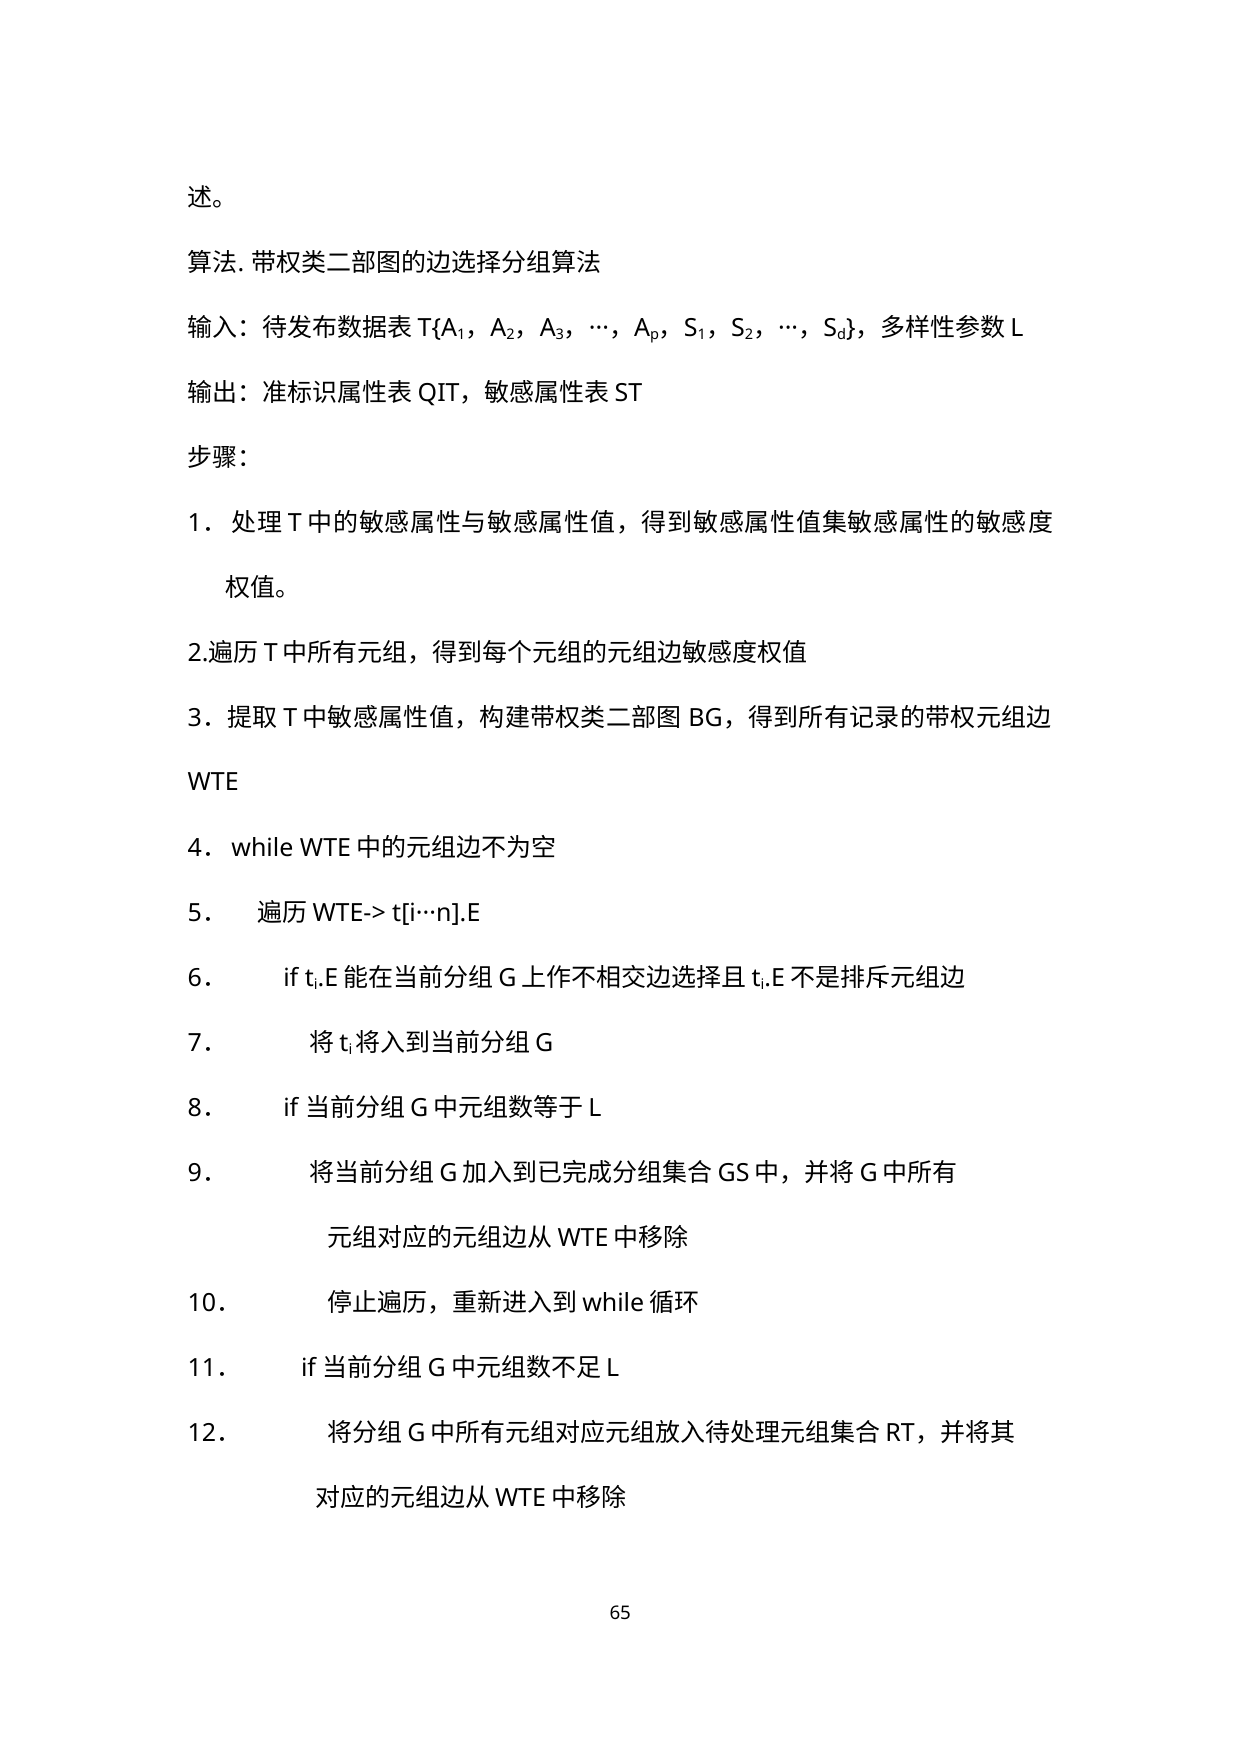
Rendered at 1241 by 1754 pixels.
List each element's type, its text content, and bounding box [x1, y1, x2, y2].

list while WTE中的元组边不为空 [187, 813, 1053, 878]
text 由于WBES算法基本思想由BES算法演变而来，下面直接给出WBES的描述。 [187, 163, 1053, 228]
list 将分组G中所有元组对应元组放入待处理元组集合RT，并将其 [187, 1398, 1053, 1463]
list 遍历WTE-> t[i···n].E [187, 878, 1053, 943]
text 算法. 带权类二部图的边选择分组算法 [187, 228, 1053, 293]
text 3．提取T中敏感属性值，构建带权类二部图BG，得到所有记录的带权元组边WTE [187, 683, 1053, 813]
list if 当前分组G中元组数不足L [187, 1333, 1053, 1398]
list 将当前分组G加入到已完成分组集合GS中，并将G中所有 [187, 1138, 1053, 1203]
list 元组对应的元组边从WTE中移除 [269, 1203, 1053, 1268]
list if 当前分组G中元组数等于L [187, 1073, 1053, 1138]
text 对应的元组边从WTE中移除 [231, 1463, 1053, 1528]
list 停止遍历，重新进入到while循环 [187, 1268, 1053, 1333]
list 将ti将入到当前分组G [187, 1008, 1053, 1073]
text 2.遍历T中所有元组，得到每个元组的元组边敏感度权值 [187, 618, 1053, 683]
text 步骤： [187, 423, 1053, 488]
list 处理T中的敏感属性与敏感属性值，得到敏感属性值集敏感属性的敏感度权值。 [187, 488, 1053, 618]
list if ti.E能在当前分组G上作不相交边选择且ti.E不是排斥元组边 [187, 943, 1053, 1008]
text 输出：准标识属性表QIT，敏感属性表ST [187, 358, 1053, 423]
text 输入：待发布数据表T{A1，A2，A3，···，Ap，S1，S2，···，Sd}，多样性参数L [187, 293, 1053, 358]
